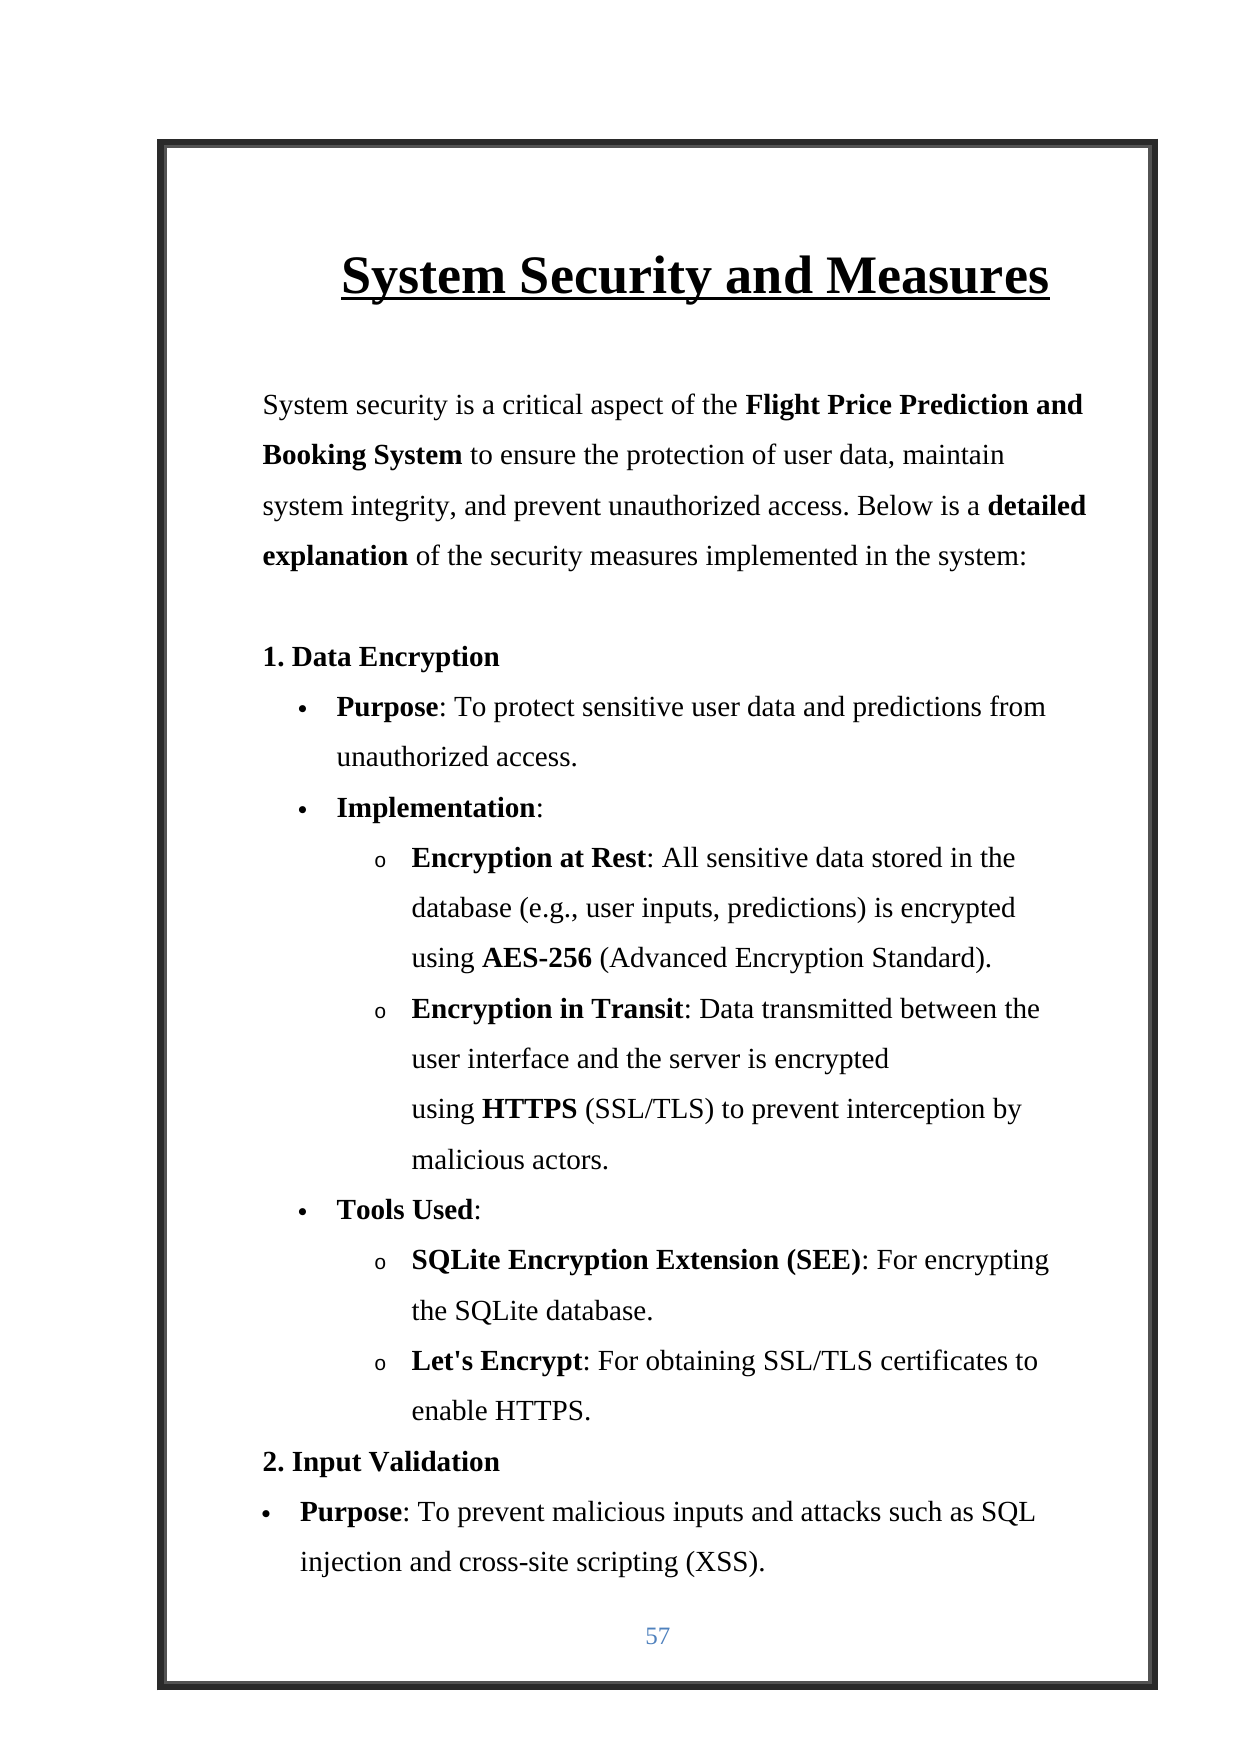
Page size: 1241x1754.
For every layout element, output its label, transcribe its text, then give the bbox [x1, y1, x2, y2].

list Encryption at Rest: All sensitive data stored in the database (e.g., user inputs, predictions) is encrypted using AES-256 (Advanced Encryption Standard). [374, 840, 1090, 974]
text 1. Data Encryption [262, 639, 1090, 672]
list System Security and Measures [300, 243, 1090, 306]
list Purpose: To protect sensitive user data and predictions from unauthorized access. [299, 689, 1090, 773]
list SQLite Encryption Extension (SEE): For encrypting the SQLite database. [374, 1242, 1090, 1326]
list Purpose: To prevent malicious inputs and attacks such as SQL injection and cross-site scripting (XSS). [262, 1494, 1090, 1578]
text 2. Input Validation [262, 1444, 1090, 1477]
list Let's Encrypt: For obtaining SSL/TLS certificates to enable HTTPS. [374, 1343, 1090, 1427]
list Encryption in Transit: Data transmitted between the user interface and the server is encrypted using HTTPS (SSL/TLS) to prevent interception by malicious actors. [374, 991, 1090, 1175]
list Tools Used: [299, 1192, 1090, 1226]
text System security is a critical aspect of the Flight Price Prediction and Booking System to ensure the protection of user data, maintain system integrity, and prevent unauthorized access. Below is a detailed explanation of the security measures implemented in the system: [262, 387, 1090, 572]
list Implementation: [299, 790, 1090, 823]
